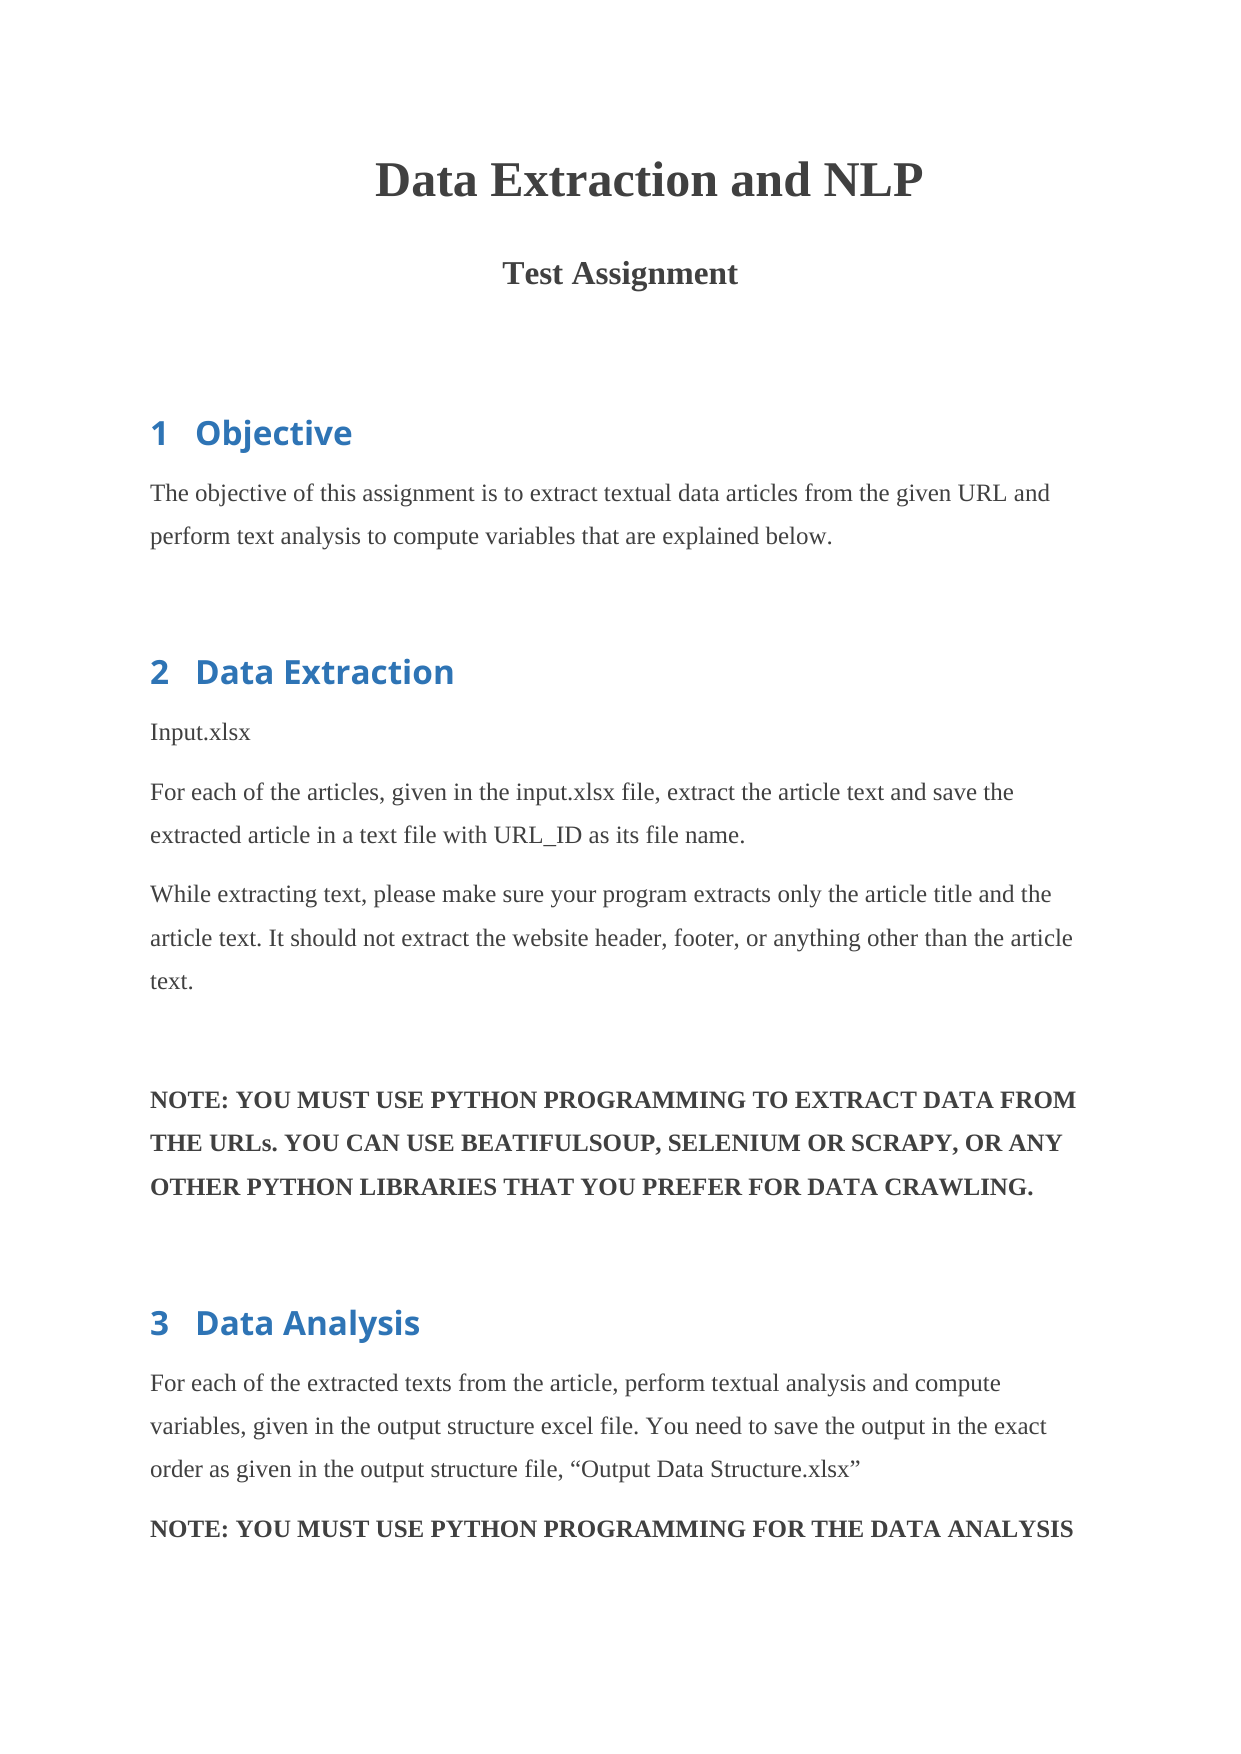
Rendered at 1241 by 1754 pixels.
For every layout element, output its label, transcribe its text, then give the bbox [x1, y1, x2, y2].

text NOTE: YOU MUST USE PYTHON PROGRAMMING TO EXTRACT DATA FROM THE URLs. YOU CAN USE BEATIFULSOUP, SELENIUM OR SCRAPY, OR ANY OTHER PYTHON LIBRARIES THAT YOU PREFER FOR DATA CRAWLING. [150, 1085, 1090, 1200]
text Input.xlsx [150, 717, 1090, 746]
text While extracting text, please make sure your program extracts only the article title and the article text. It should not extract the website header, footer, or anything other than the article text. [150, 879, 1090, 994]
subtitle Data Analysis [150, 1299, 1090, 1345]
text For each of the articles, given in the input.xlsx file, extract the article text and save the extracted article in a text file with URL_ID as its file name. [150, 777, 1090, 848]
text NOTE: YOU MUST USE PYTHON PROGRAMMING FOR THE DATA ANALYSIS [150, 1514, 1090, 1584]
subtitle Data Extraction [150, 649, 1090, 694]
text Test Assignment [150, 253, 1090, 291]
subtitle Objective [150, 409, 1090, 455]
text The objective of this assignment is to extract textual data articles from the given URL and perform text analysis to compute variables that are explained below. [150, 478, 1090, 549]
text Data Extraction and NLP [300, 150, 1090, 207]
text For each of the extracted texts from the article, perform textual analysis and compute variables, given in the output structure excel file. You need to save the output in the exact order as given in the output structure file, “Output Data Structure.xlsx” [150, 1368, 1090, 1483]
